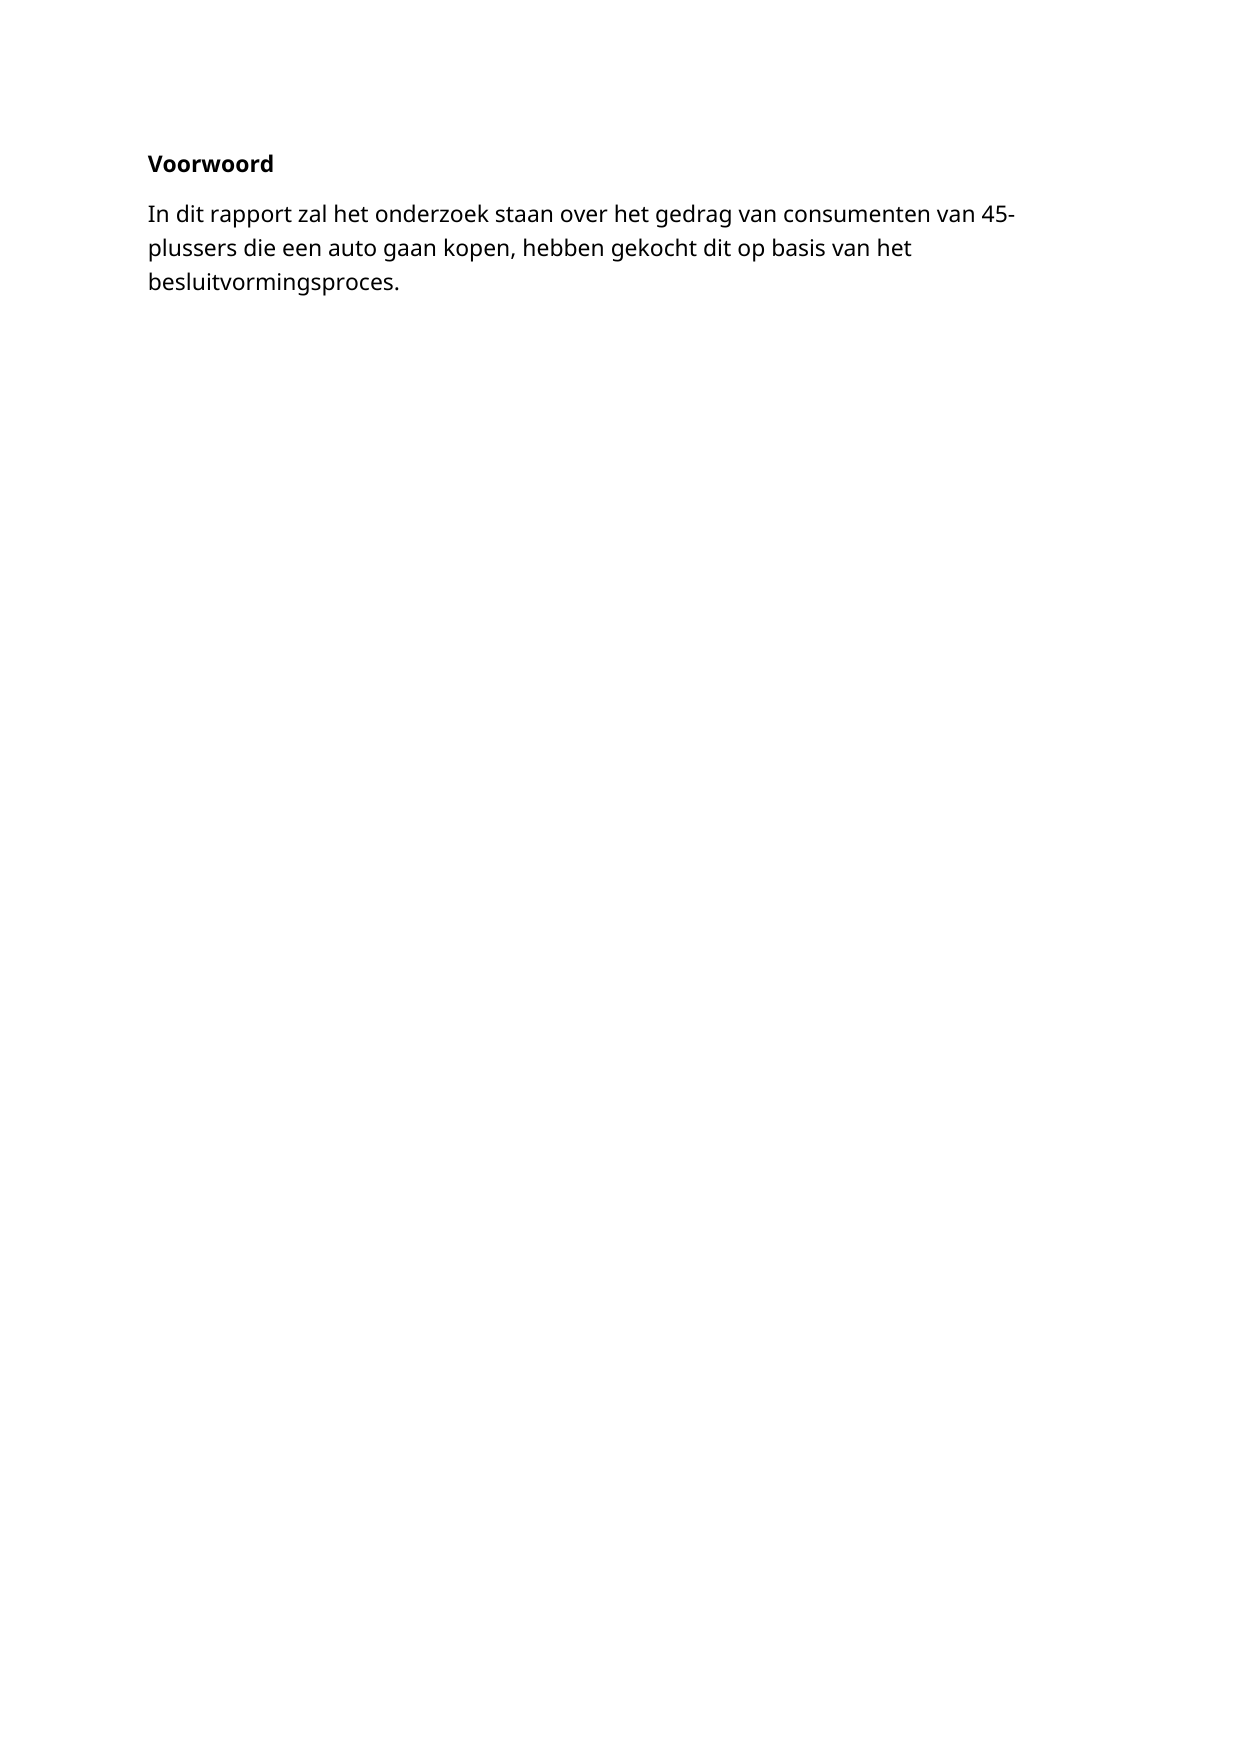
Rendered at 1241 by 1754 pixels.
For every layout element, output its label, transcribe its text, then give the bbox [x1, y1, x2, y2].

text Voorwoord [148, 148, 1093, 179]
text In dit rapport zal het onderzoek staan over het gedrag van consumenten van 45-plussers die een auto gaan kopen, hebben gekocht dit op basis van het besluitvormingsproces. [148, 198, 1093, 297]
